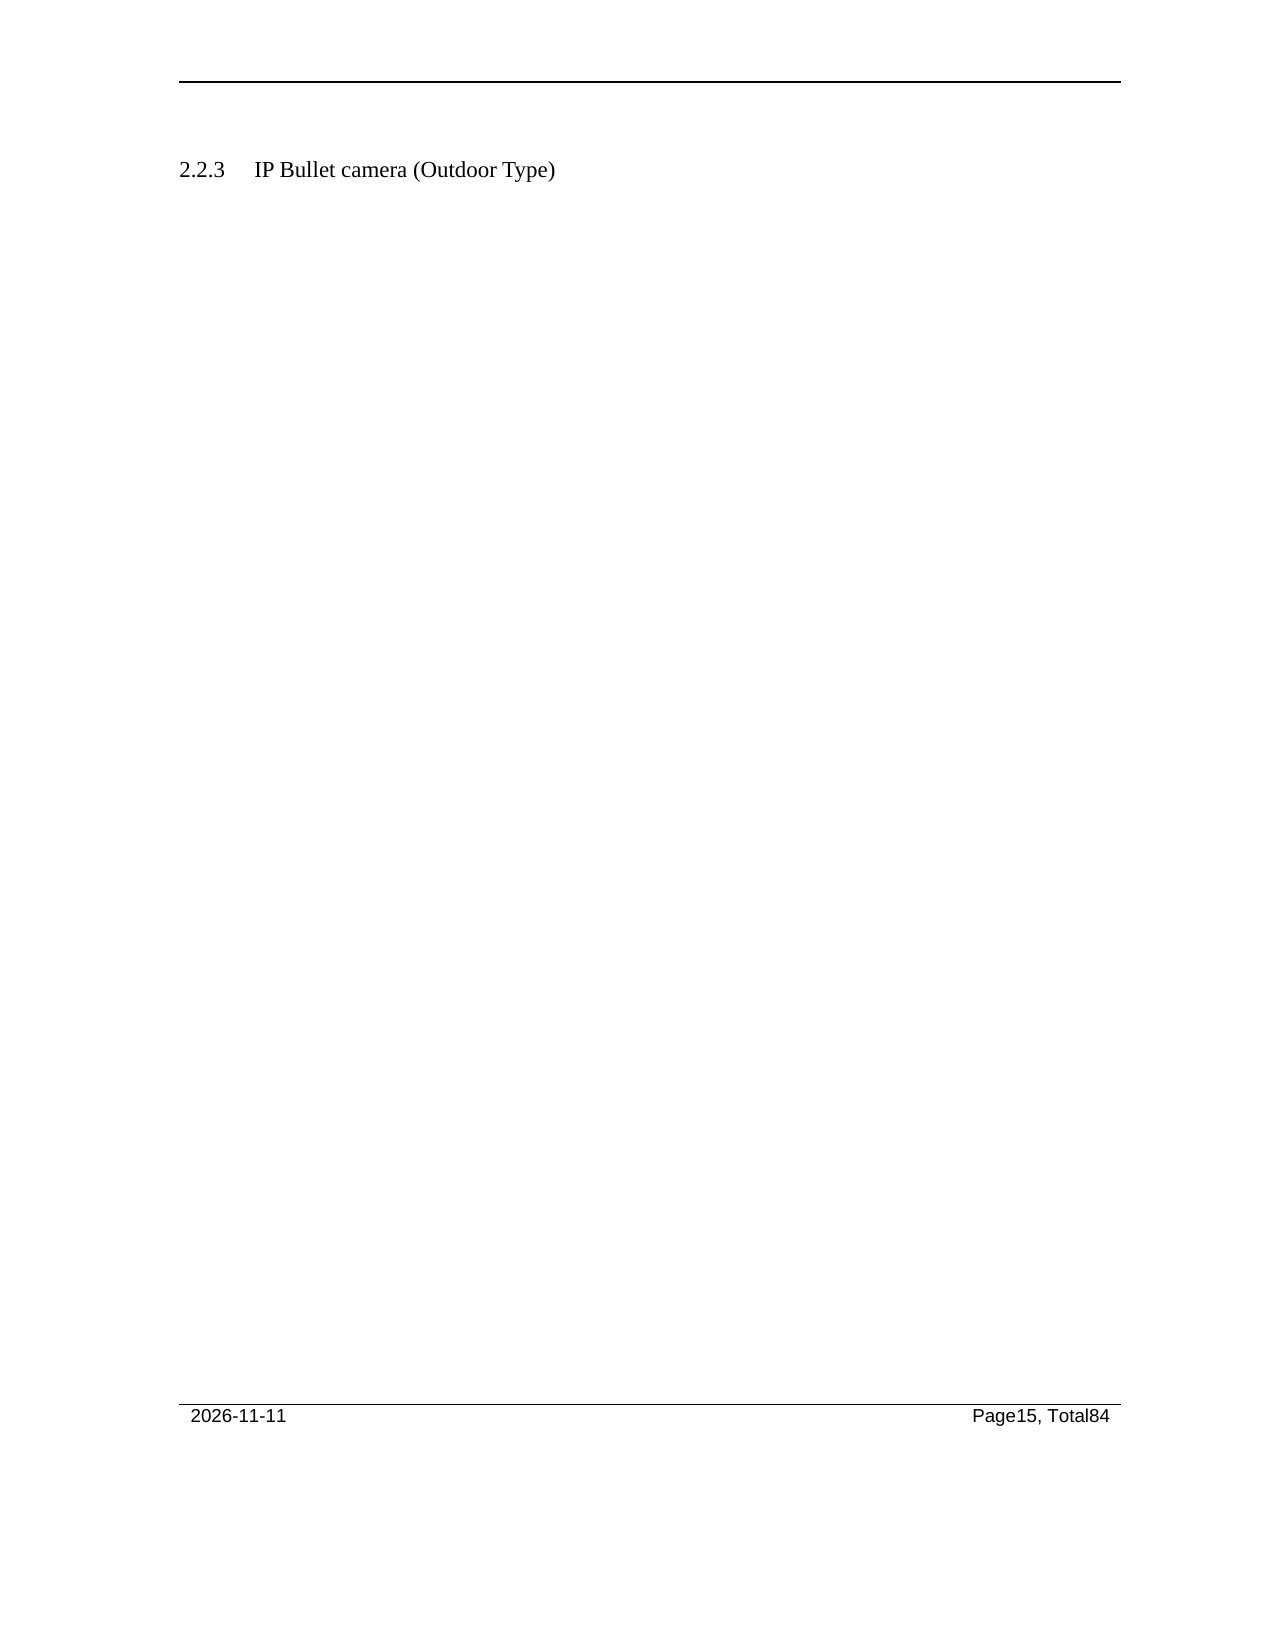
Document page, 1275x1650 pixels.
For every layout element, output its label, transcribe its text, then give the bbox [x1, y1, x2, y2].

subtitle IP Bullet camera (Outdoor Type) [179, 156, 1121, 183]
